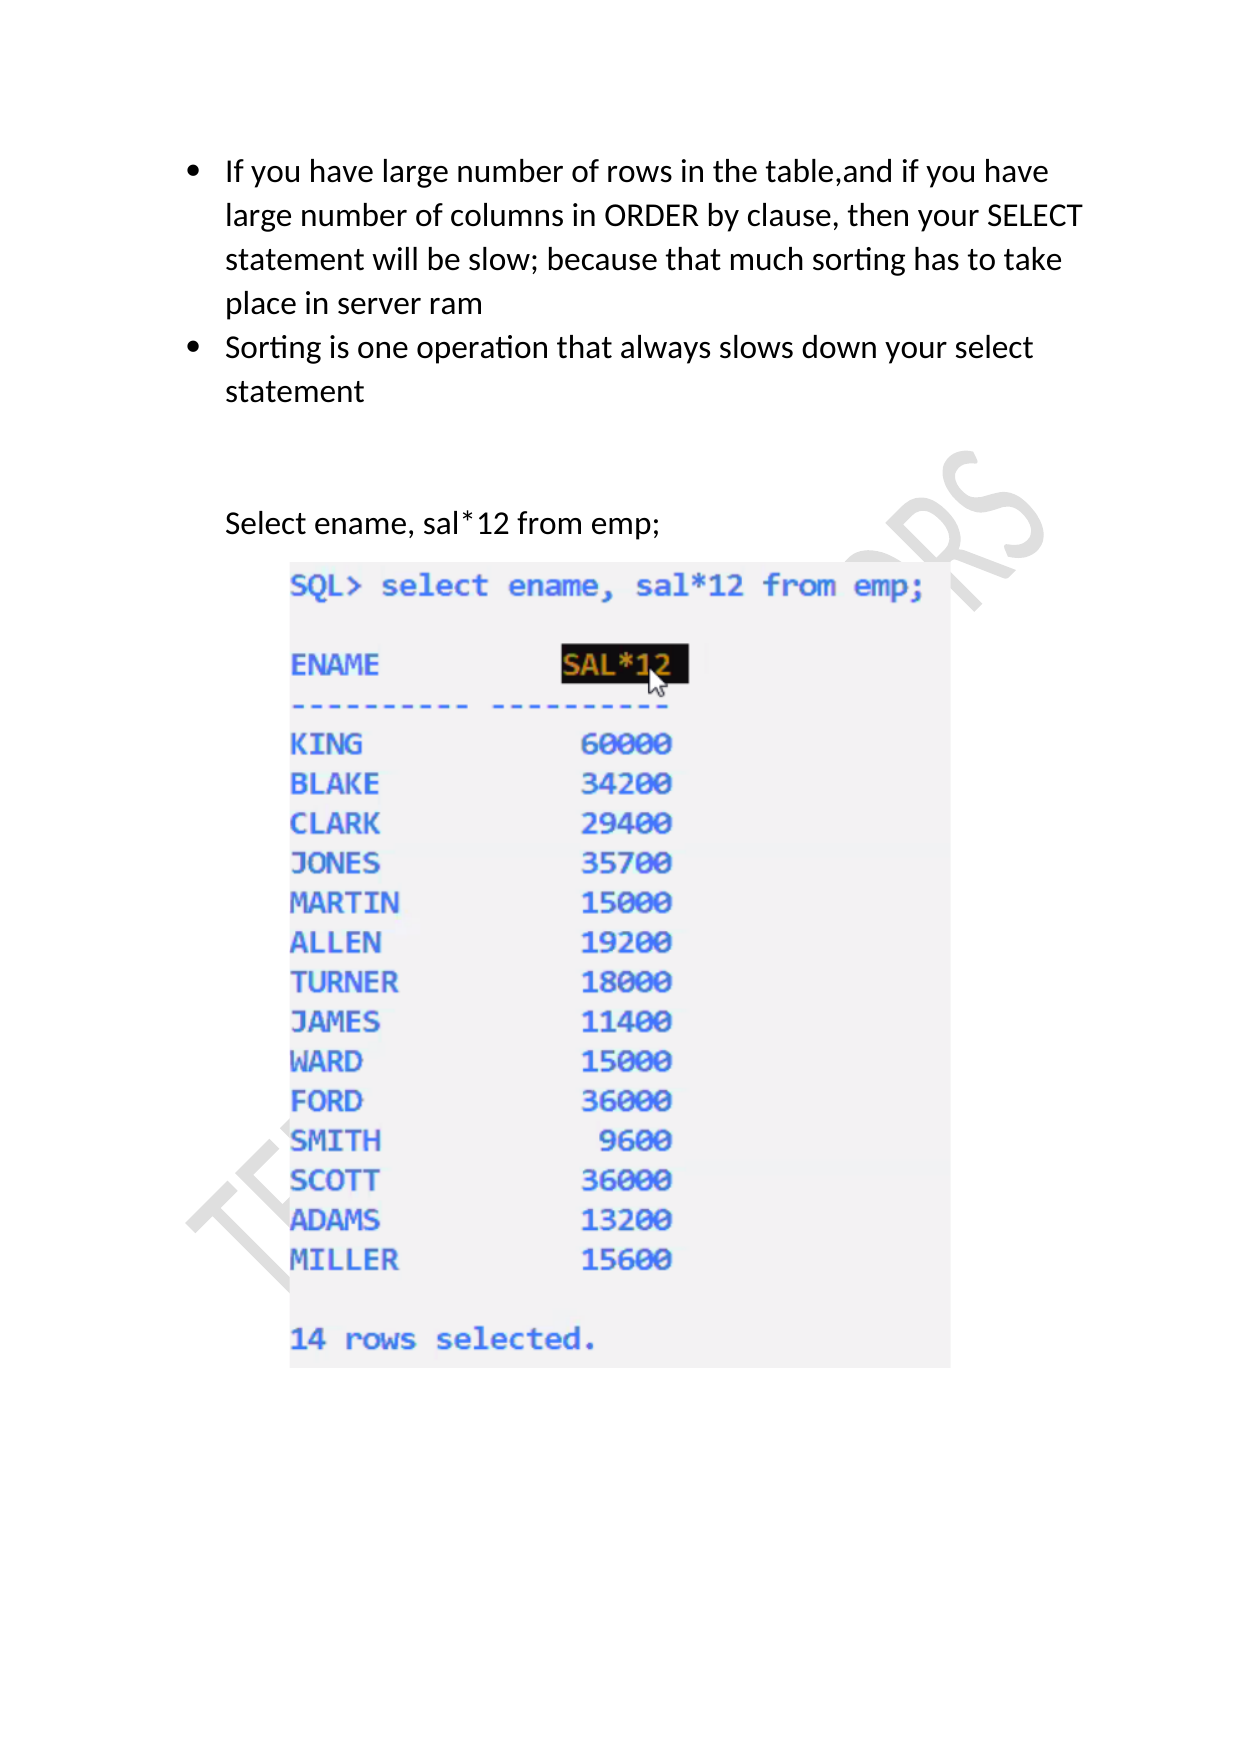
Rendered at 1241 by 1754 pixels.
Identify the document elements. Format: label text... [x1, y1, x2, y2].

picture [289, 562, 951, 1368]
list If you have large number of rows in the table,and if you have large number of columns in ORDER by clause, then your SELECT statement will be slow; because that much sorting has to take place in server ram [187, 150, 1090, 323]
list Sorting is one operation that always slows down your select statement [187, 326, 1090, 411]
list Select ename, sal*12 from emp; [225, 502, 1090, 542]
